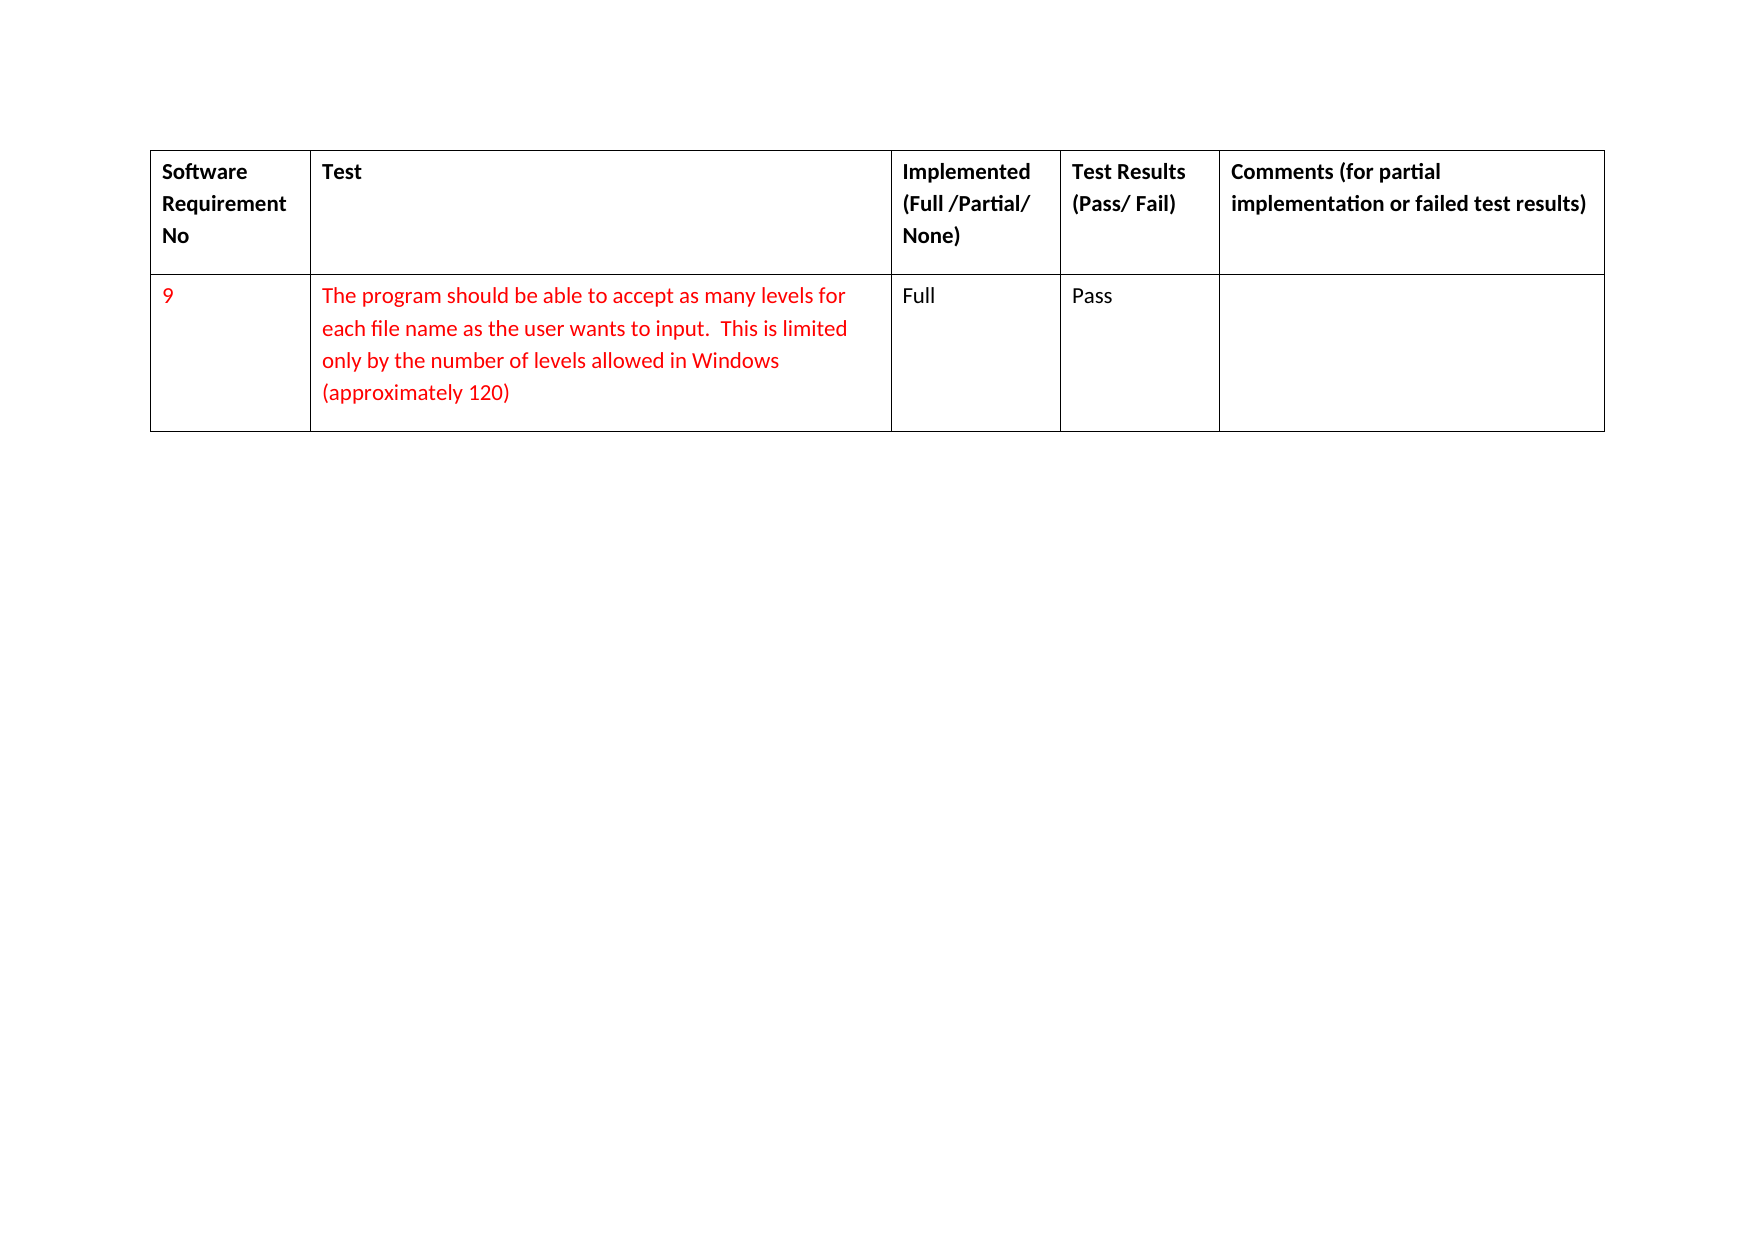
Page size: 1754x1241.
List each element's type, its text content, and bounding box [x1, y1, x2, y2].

table_cell Pass [1061, 275, 1219, 431]
table_header Software Requirement No [151, 151, 310, 274]
table_cell The program should be able to accept as many levels for each file name as the user wants to input. This is limited only by the number of levels allowed in Windows (approximately 120) [311, 275, 891, 431]
table_cell 9 [151, 275, 310, 431]
table_header Implemented (Full /Partial/ None) [892, 151, 1060, 274]
table_cell [1220, 275, 1604, 431]
table_header Test [311, 151, 891, 274]
table_header Test Results (Pass/ Fail) [1061, 151, 1219, 274]
table_cell Full [892, 275, 1060, 431]
table_header Comments (for partial implementation or failed test results) [1220, 151, 1604, 274]
